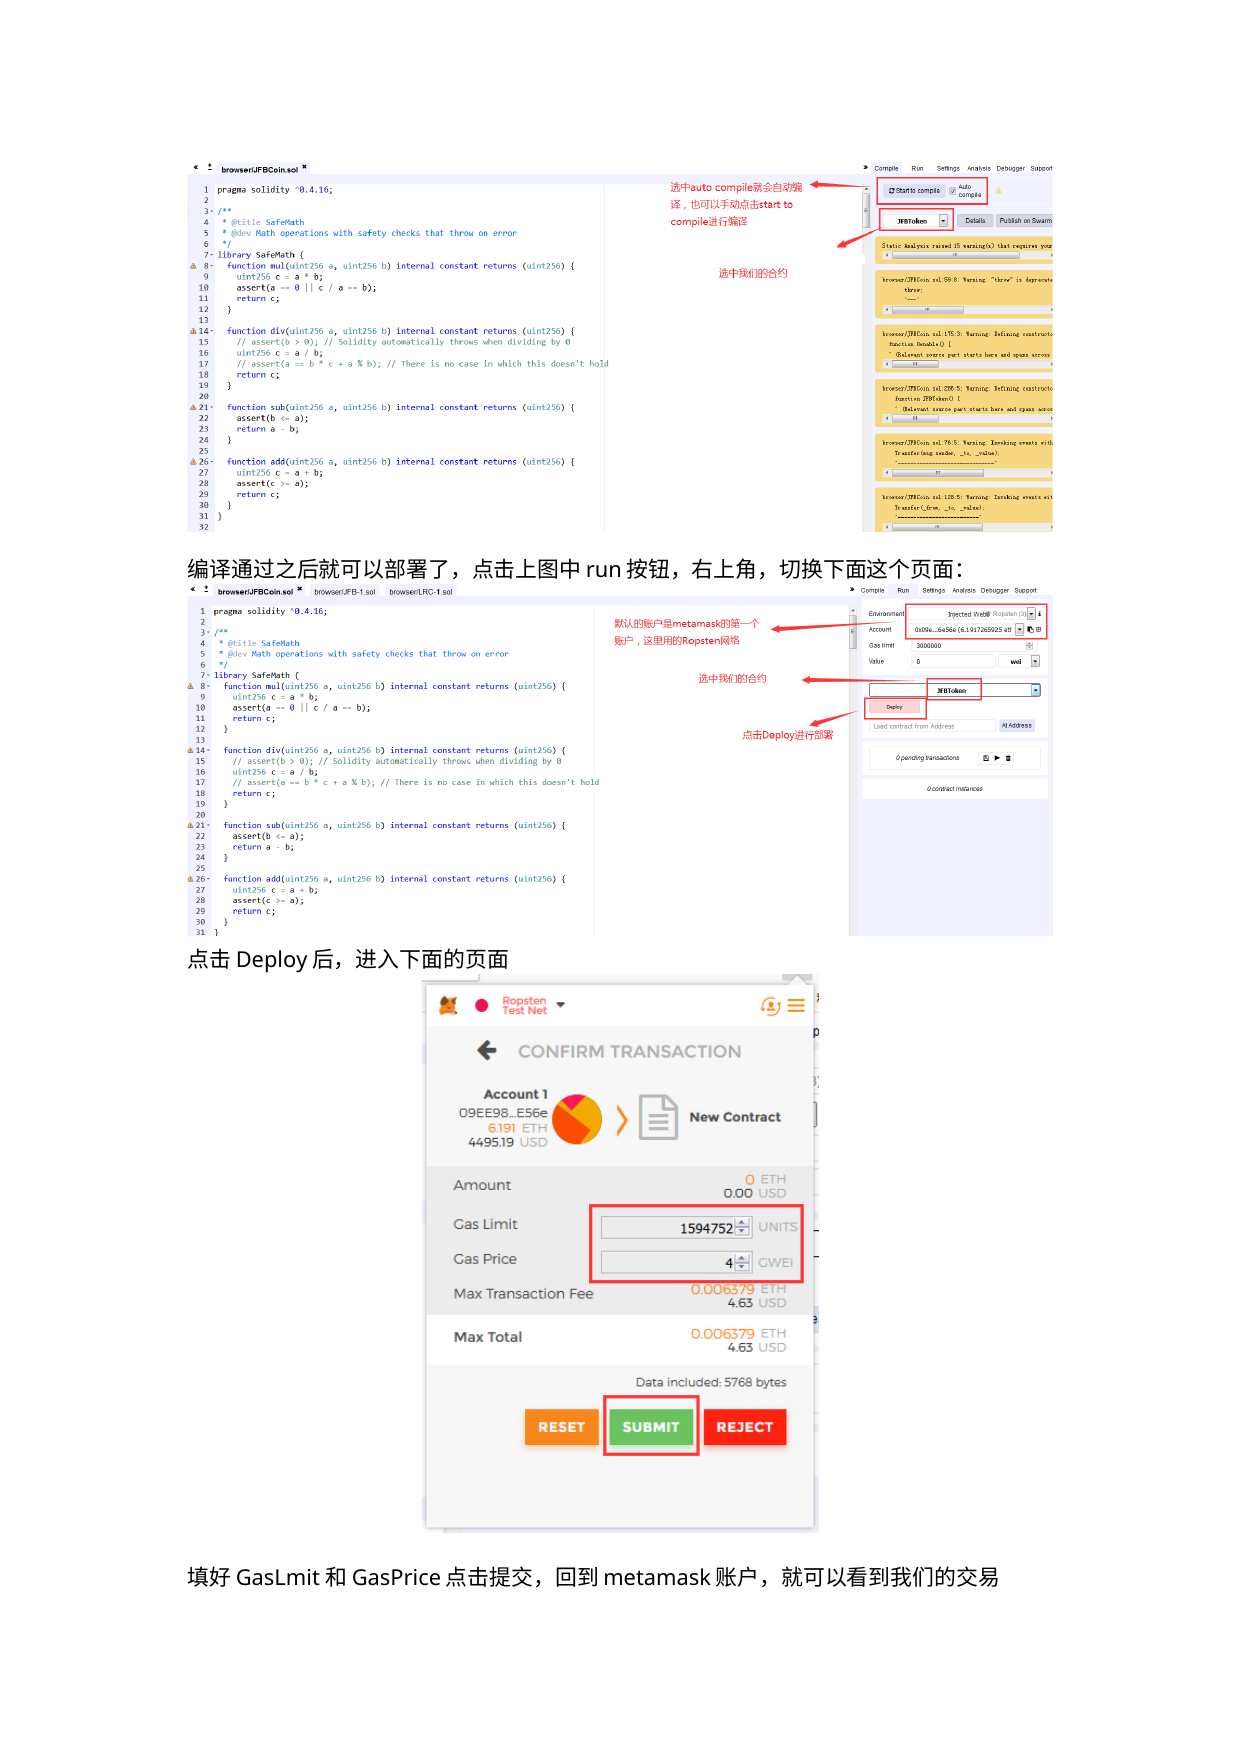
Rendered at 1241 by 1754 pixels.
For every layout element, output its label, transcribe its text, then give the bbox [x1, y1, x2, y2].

picture [187, 584, 1053, 936]
text 点击Deploy后，进入下面的页面 [187, 942, 1053, 974]
text 填好GasLmit 和GasPrice点击提交，回到metamask账户，就可以看到我们的交易 [187, 1559, 1053, 1592]
picture [421, 974, 819, 1533]
picture [187, 162, 1053, 532]
text 编译通过之后就可以部署了，点击上图中run按钮，右上角，切换下面这个页面： [187, 552, 1053, 584]
